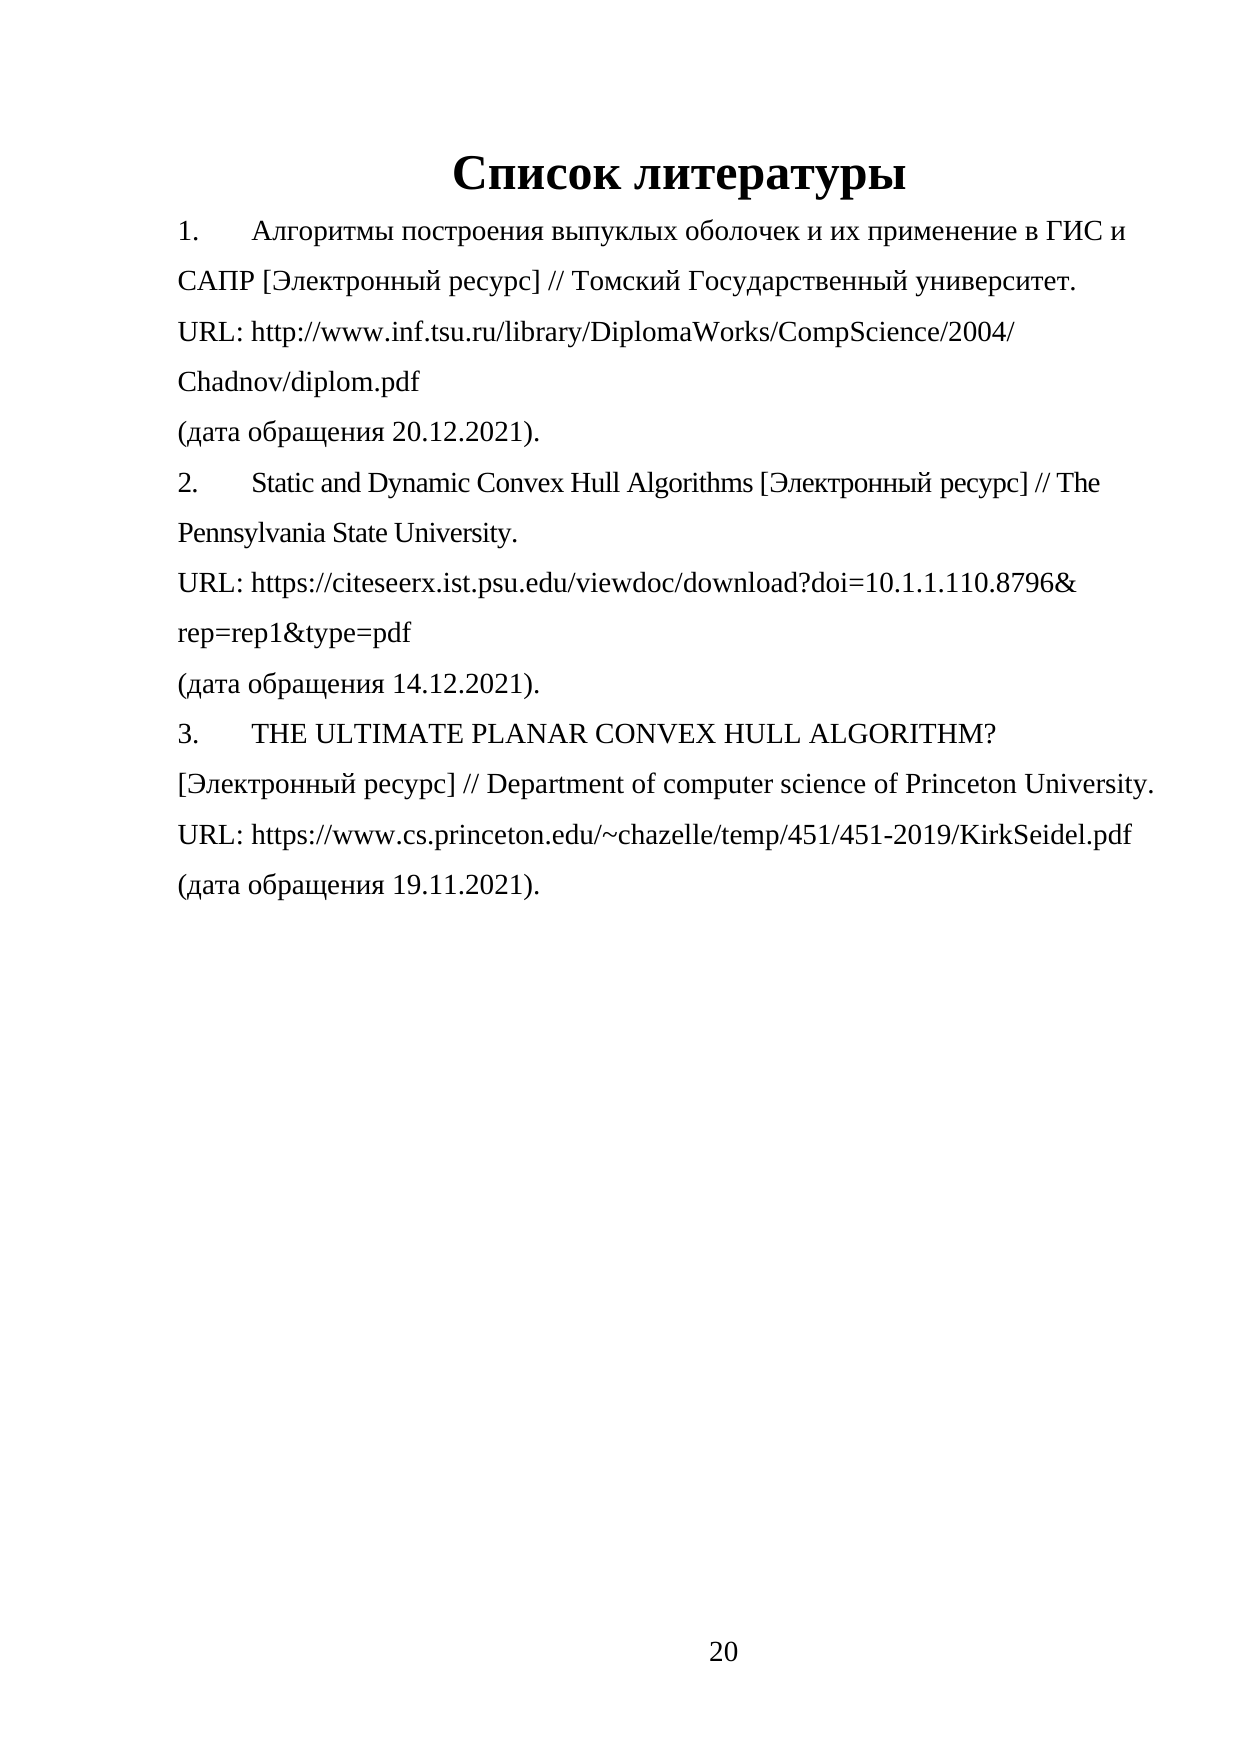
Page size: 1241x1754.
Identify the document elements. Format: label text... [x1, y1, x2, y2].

list (дата обращения 14.12.2021). [177, 666, 1181, 699]
list Алгоритмы построения выпуклых оболочек и их применение в ГИС и САПР [Электронный ресурс] // Томский Государственный университет. [177, 213, 1181, 297]
list (дата обращения 19.11.2021). [177, 867, 1181, 901]
list Static and Dynamic Convex Hull Algorithms [Электронный ресурс] // The Pennsylvania State University. [177, 465, 1181, 548]
list Chadnov/diplom.pdf [177, 364, 1181, 398]
list URL: https://www.cs.princeton.edu/~chazelle/temp/451/451-2019/KirkSeidel.pdf [177, 817, 1181, 850]
list rep=rep1&type=pdf [177, 616, 1181, 649]
list (дата обращения 20.12.2021). [177, 414, 1181, 448]
subtitle Список литературы [177, 143, 1181, 201]
list THE ULTIMATE PLANAR CONVEX HULL ALGORITHM? [Электронный ресурс] // Department of computer science of Princeton University. [177, 716, 1181, 800]
list URL: https://citeseerx.ist.psu.edu/viewdoc/download?doi=10.1.1.110.8796& [177, 565, 1181, 599]
list URL: http://www.inf.tsu.ru/library/DiplomaWorks/CompScience/2004/ [177, 314, 1181, 347]
